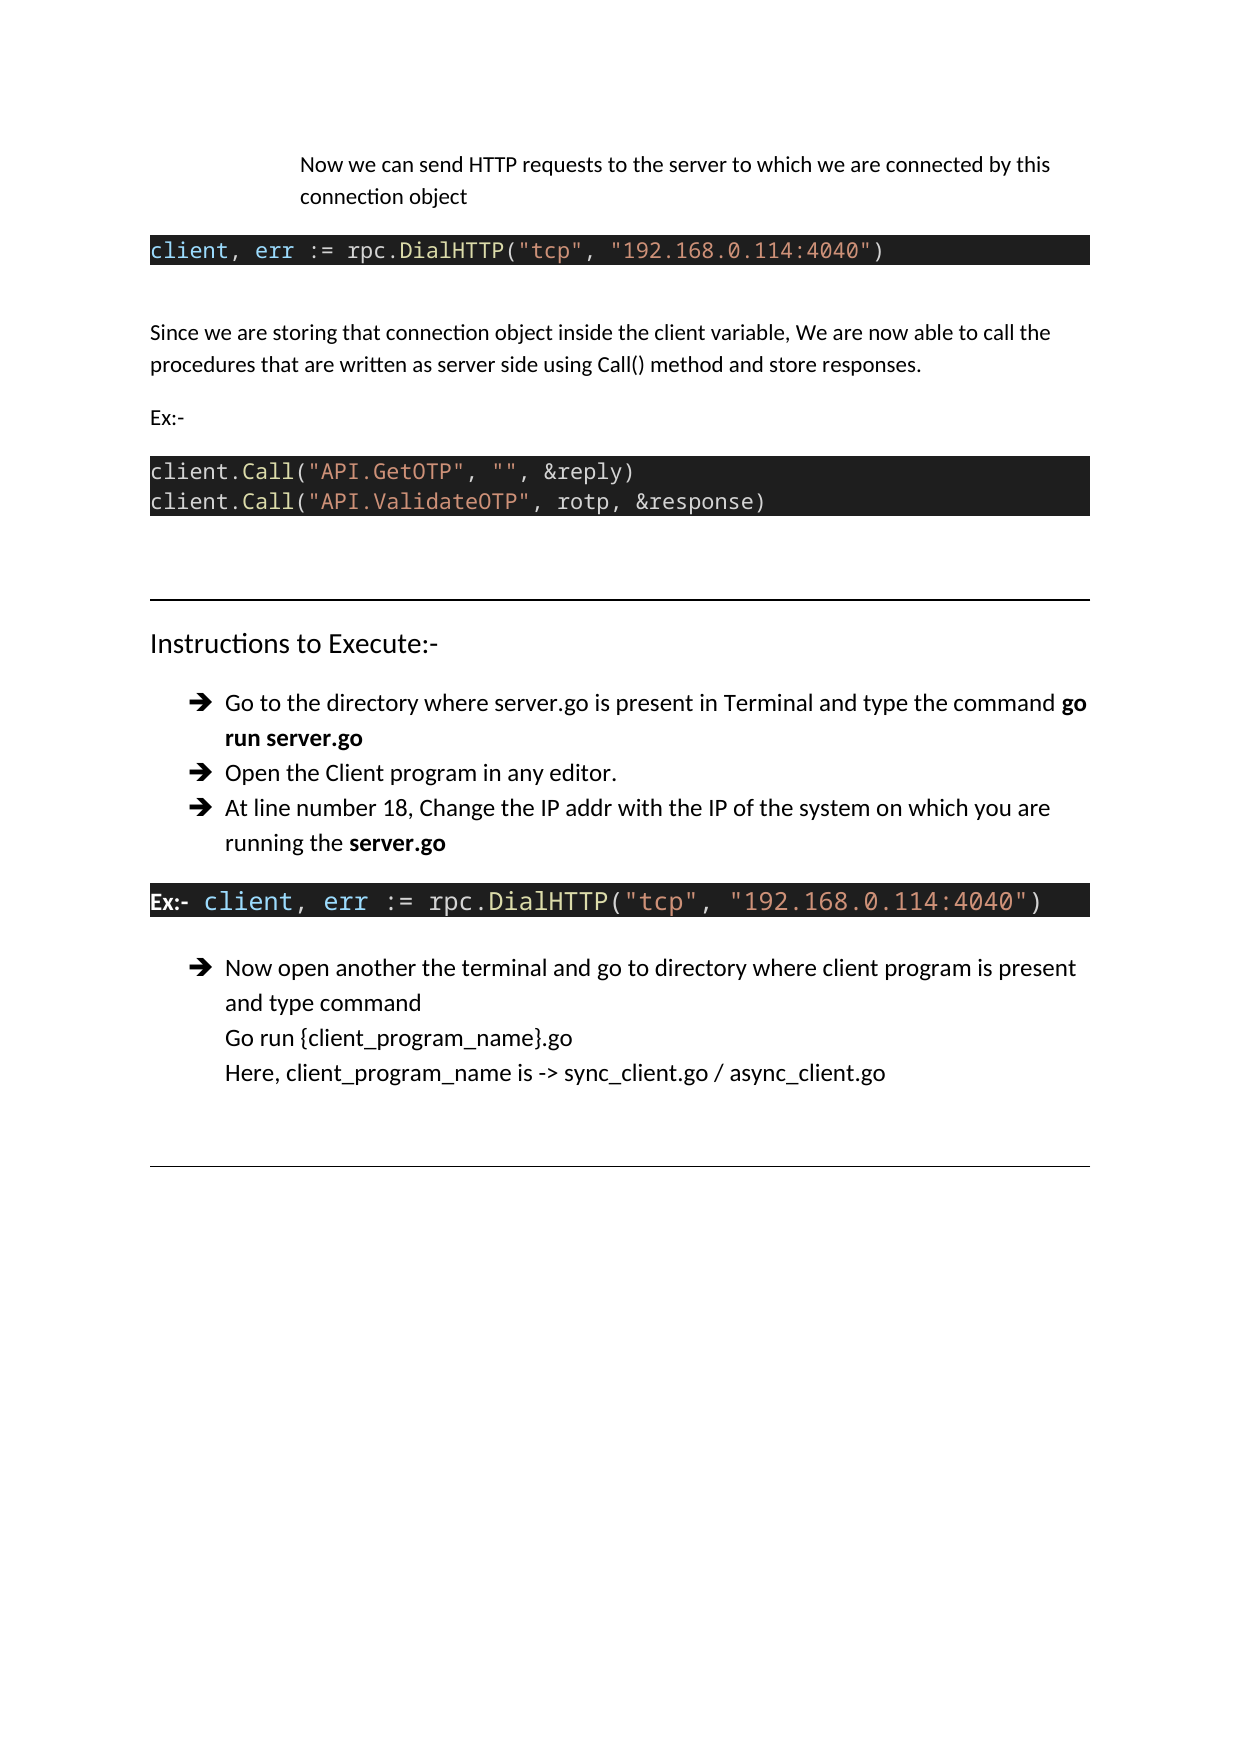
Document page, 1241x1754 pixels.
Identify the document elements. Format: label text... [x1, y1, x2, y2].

list Go to the directory where server.go is present in Terminal and type the command go run server.go [187, 687, 1090, 753]
list Go run {client_program_name}.go [225, 1022, 1090, 1053]
text Ex:- client, err := rpc.DialHTTP("tcp", "192.168.0.114:4040") [150, 883, 1090, 917]
text Instructions to Execute:- [150, 626, 1090, 661]
list Here, client_program_name is -> sync_client.go / async_client.go [225, 1057, 1090, 1088]
text client, err := rpc.DialHTTP("tcp", "192.168.0.114:4040") [150, 235, 1090, 265]
text Ex:- [150, 403, 1090, 431]
text Now we can send HTTP requests to the server to which we are connected by this connection object [300, 150, 1090, 210]
list Now open another the terminal and go to directory where client program is present and type command [187, 952, 1090, 1018]
list At line number 18, Change the IP addr with the IP of the system on which you are running the server.go [187, 792, 1090, 858]
list Open the Client program in any editor. [187, 757, 1090, 788]
text Since we are storing that connection object inside the client variable, We are now able to call the procedures that are written as server side using Call() method and store responses. [150, 318, 1090, 378]
text client.Call("API.GetOTP", "", &reply) [150, 456, 1090, 486]
text client.Call("API.ValidateOTP", rotp, &response) [150, 486, 1090, 516]
